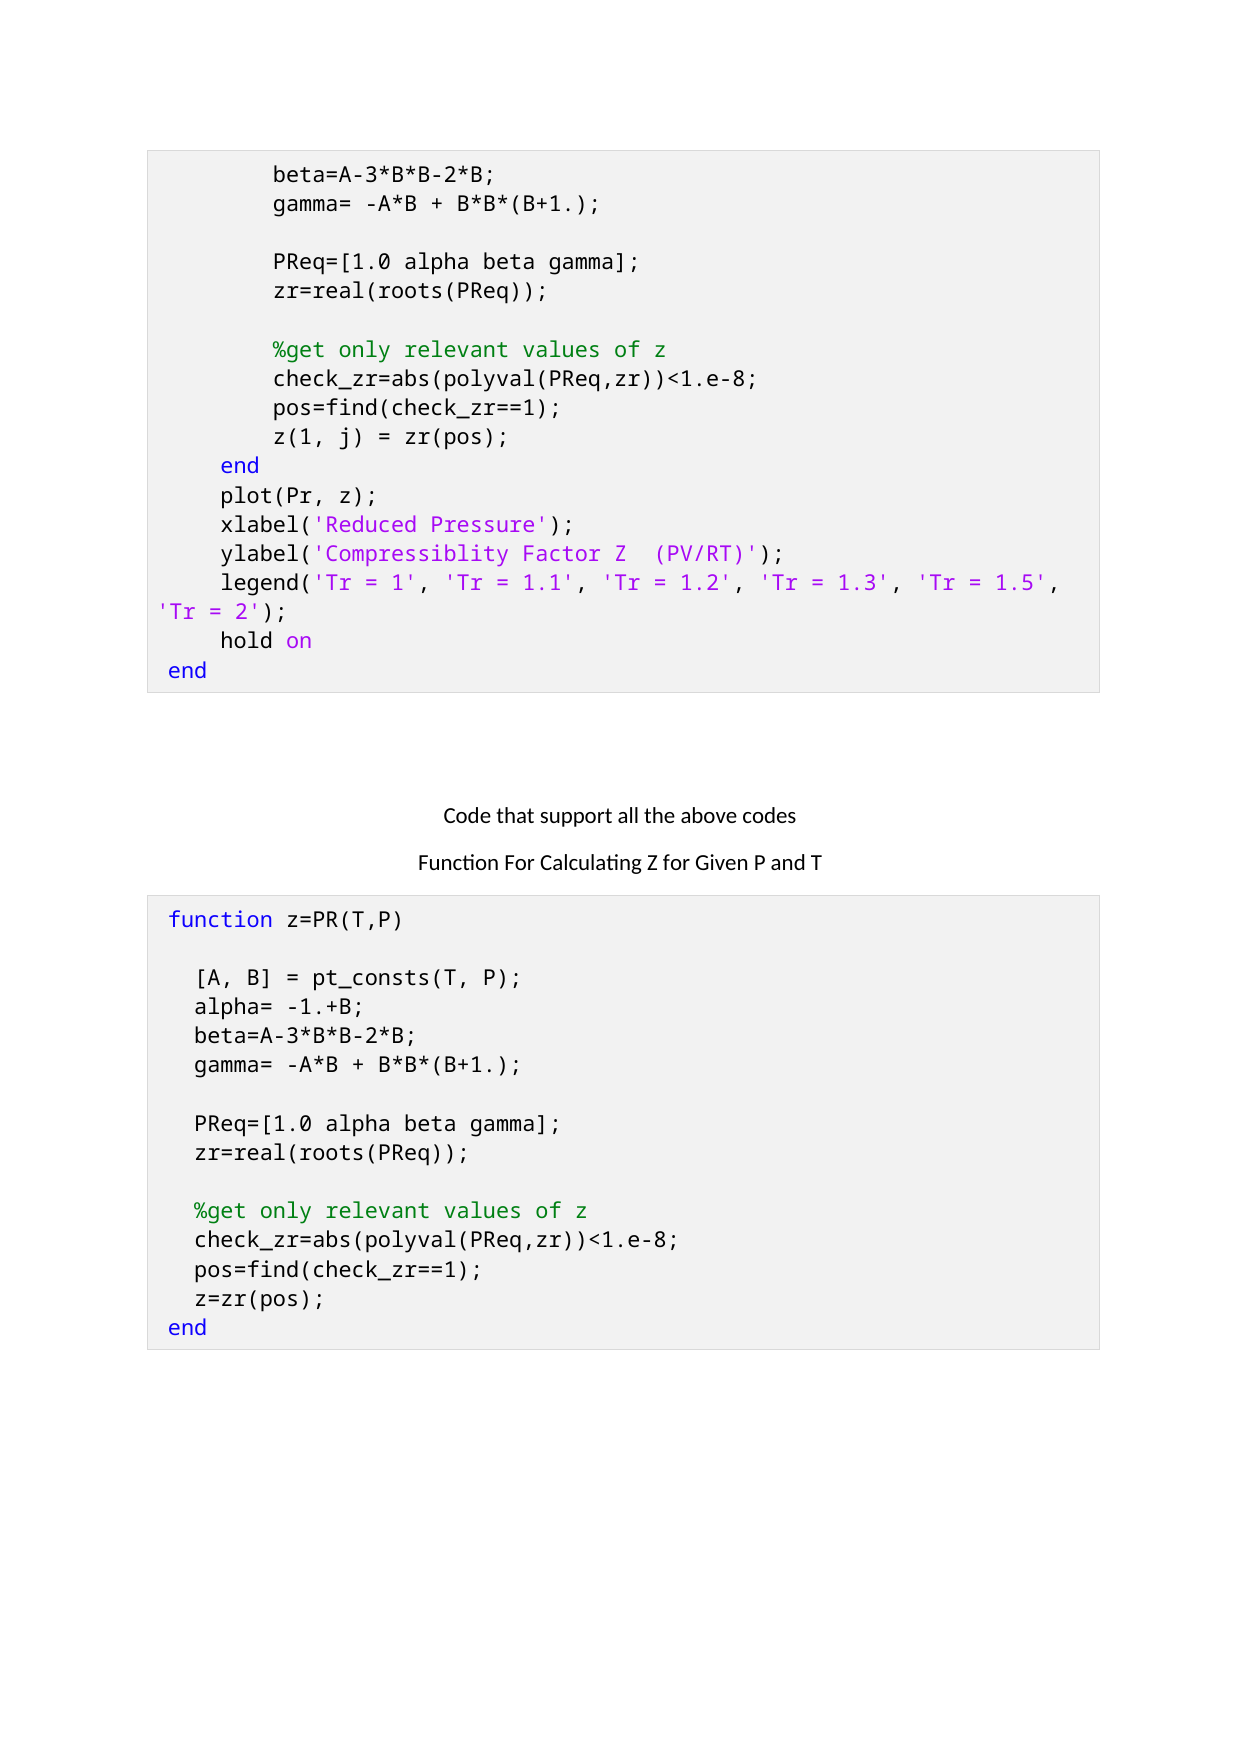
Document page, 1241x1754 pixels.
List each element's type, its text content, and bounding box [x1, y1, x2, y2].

text pos=find(check_zr==1); [148, 383, 1099, 412]
text check_zr=abs(polyval(PReq,zr))<1.e-8; [148, 1216, 1099, 1245]
text beta=A-3*B*B-2*B; [148, 151, 1099, 179]
text PReq=[1.0 alpha beta gamma]; [148, 1099, 1099, 1128]
text z=zr(pos); [148, 1274, 1099, 1303]
text zr=real(roots(PReq)); [148, 267, 1099, 296]
text end [148, 646, 1099, 692]
text Function For Calculating Z for Given P and T [150, 848, 1090, 876]
text %get only relevant values of z [148, 325, 1099, 354]
text beta=A-3*B*B-2*B; [148, 1011, 1099, 1041]
text end [148, 442, 1099, 471]
text Code that support all the above codes [150, 801, 1090, 829]
text legend('Tr = 1', 'Tr = 1.1', 'Tr = 1.2', 'Tr = 1.3', 'Tr = 1.5', 'Tr = 2'); [148, 558, 1099, 617]
text plot(Pr, z); [148, 471, 1099, 500]
text zr=real(roots(PReq)); [148, 1128, 1099, 1157]
text ylabel('Compressiblity Factor Z (PV/RT)'); [148, 529, 1099, 558]
text function z=PR(T,P) [148, 896, 1099, 924]
text [A, B] = pt_consts(T, P); [148, 953, 1099, 982]
text PReq=[1.0 alpha beta gamma]; [148, 237, 1099, 267]
text pos=find(check_zr==1); [148, 1245, 1099, 1274]
text z(1, j) = zr(pos); [148, 412, 1099, 442]
text gamma= -A*B + B*B*(B+1.); [148, 1041, 1099, 1070]
text alpha= -1.+B; [148, 982, 1099, 1011]
text gamma= -A*B + B*B*(B+1.); [148, 179, 1099, 208]
text xlabel('Reduced Pressure'); [148, 500, 1099, 529]
text end [148, 1303, 1099, 1349]
text check_zr=abs(polyval(PReq,zr))<1.e-8; [148, 354, 1099, 383]
text %get only relevant values of z [148, 1186, 1099, 1216]
text hold on [148, 617, 1099, 646]
